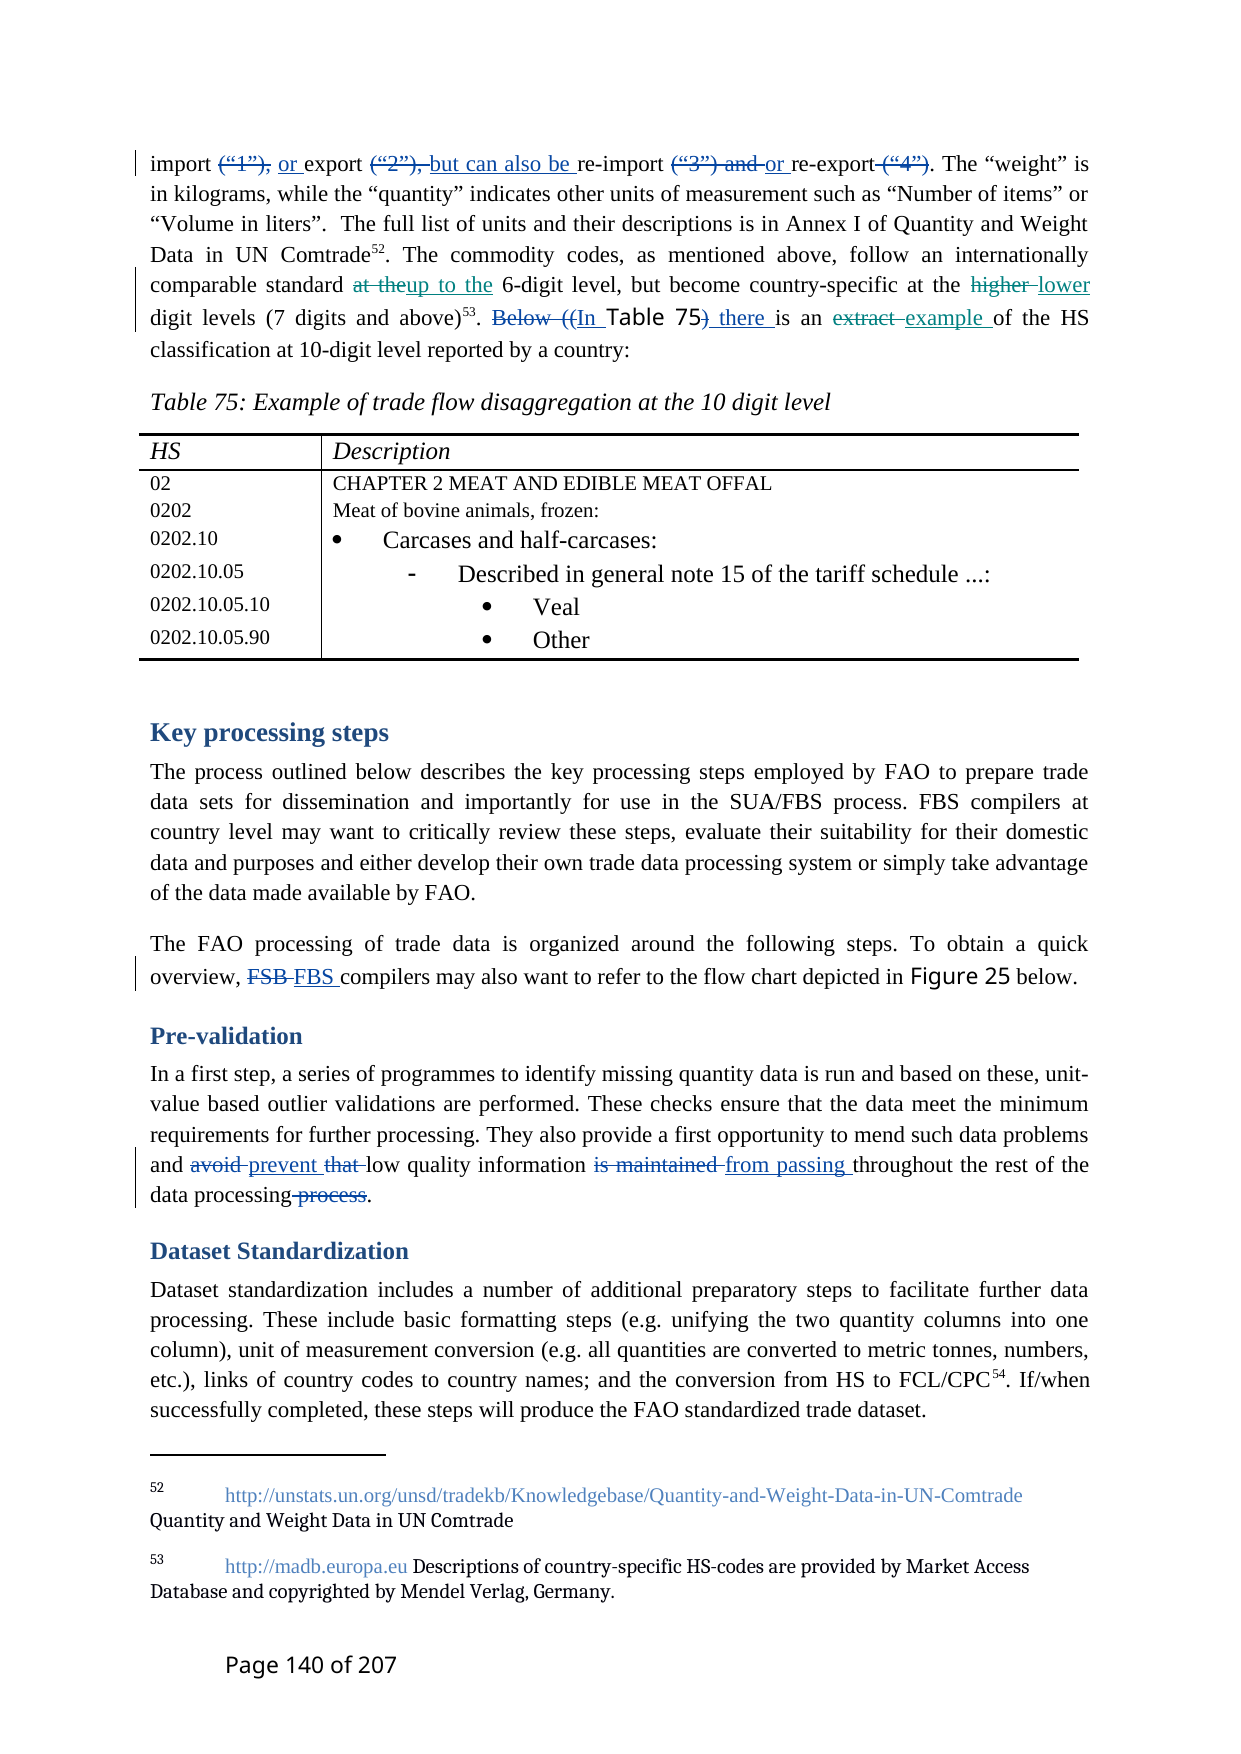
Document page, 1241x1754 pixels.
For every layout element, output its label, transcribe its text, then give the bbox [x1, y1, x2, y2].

text The FAO processing of trade data is organized around the following steps. To obtain a quick overview, compilers may also want to refer to the flow chart depicted in below. [150, 930, 1090, 991]
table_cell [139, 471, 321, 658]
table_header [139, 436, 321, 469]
text In a first step, a series of programmes to identify missing quantity data is run and based on these, unit-value based outlier validations are performed. These checks ensure that the data meet the minimum requirements for further processing. They also provide a first opportunity to mend such data problems and low quality information throughout the rest of the data processing. [150, 1060, 1090, 1207]
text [150, 150, 1090, 362]
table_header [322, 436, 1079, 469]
subtitle Dataset Standardization [150, 1236, 1090, 1265]
subtitle Key processing steps [150, 716, 1090, 747]
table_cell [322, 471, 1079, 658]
subtitle Pre-validation [150, 1021, 1090, 1050]
text Dataset standardization includes a number of additional preparatory steps to facilitate further data processing. These include basic formatting steps (e.g. unifying the two quantity columns into one column), unit of measurement conversion (e.g. all quantities are converted to metric tonnes, numbers, etc.), links of country codes to country names; and the conversion from HS to FCL/CPC. If/when successfully completed, these steps will produce the FAO standardized trade dataset. [150, 1276, 1090, 1423]
text The process outlined below describes the key processing steps employed by FAO to prepare trade data sets for dissemination and importantly for use in the SUA/FBS process. FBS compilers at country level may want to critically review these steps, evaluate their suitability for their domestic data and purposes and either develop their own trade data processing system or simply take advantage of the data made available by FAO. [150, 758, 1090, 905]
text Table 75: Example of trade flow disaggregation at the 10 digit level [150, 387, 1090, 416]
